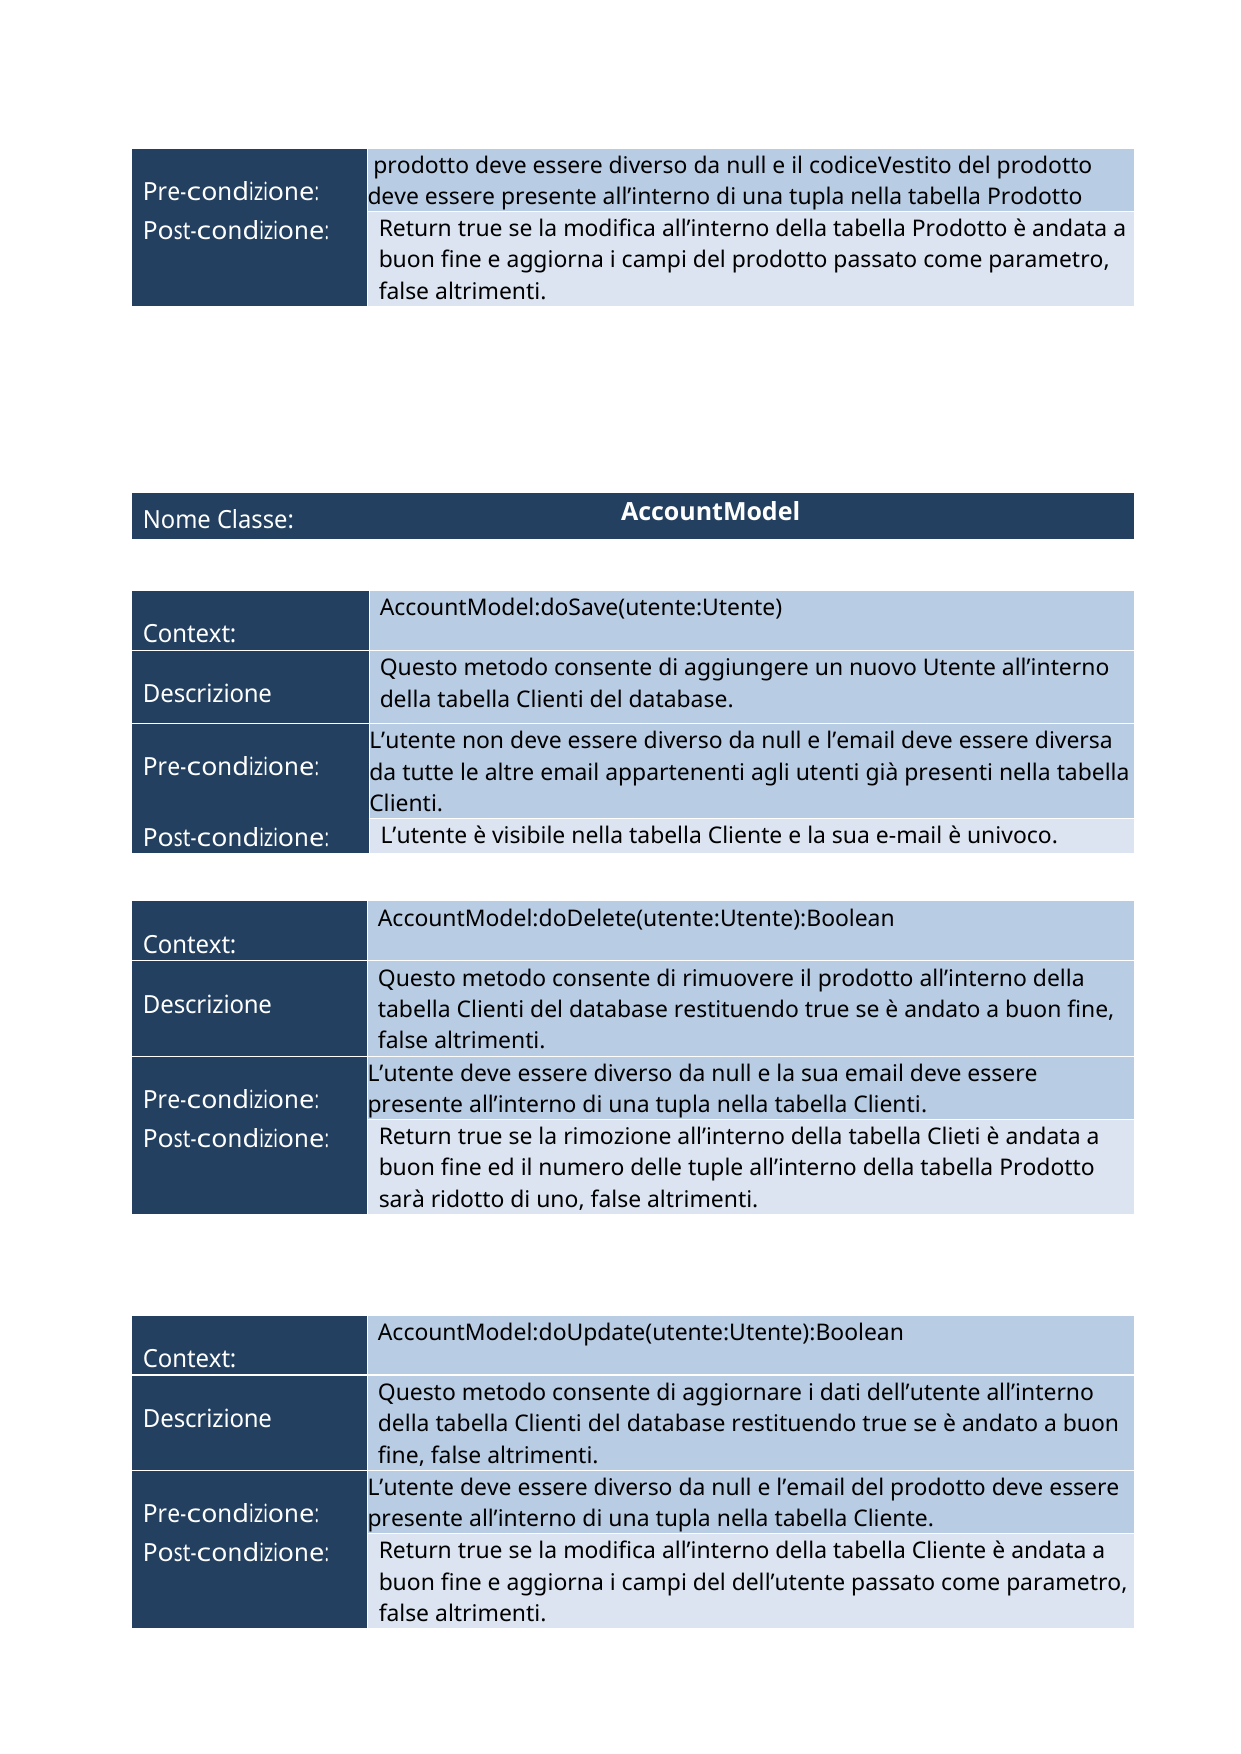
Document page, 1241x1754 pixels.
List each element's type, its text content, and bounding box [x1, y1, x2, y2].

table_cell Pre-condizione: [132, 724, 369, 818]
table_cell L’utente deve essere diverso da null e l’email del prodotto deve essere presente all’interno di una tupla nella tabella Cliente. [368, 1471, 1134, 1533]
table_cell Pre-condizione: [132, 1057, 367, 1119]
table_cell Post-condizione: [132, 1533, 367, 1628]
table_cell Descrizione [132, 651, 369, 723]
table_header Context: [132, 591, 369, 650]
table_cell Post-condizione: [132, 818, 369, 853]
table_cell Pre-condizione: [132, 149, 367, 211]
table_header Nome Classe: [132, 493, 367, 539]
table_header AccountModel:doUpdate(utente:Utente):Boolean [368, 1316, 1134, 1374]
table_cell Descrizione [132, 1376, 367, 1470]
table_header Context: [132, 901, 367, 960]
table_cell Return true se la rimozione all’interno della tabella Clieti è andata a buon fine ed il numero delle tuple all’interno della tabella Prodotto sarà ridotto di uno, false altrimenti. [368, 1120, 1134, 1214]
table_cell Questo metodo consente di aggiornare i dati dell’utente all’interno della tabella Clienti del database restituendo true se è andato a buon fine, false altrimenti. [368, 1376, 1134, 1470]
table_cell prodotto deve essere diverso da null e il codiceVestito del prodotto deve essere presente all’interno di una tupla nella tabella Prodotto [368, 149, 1134, 211]
table_header Context: [132, 1316, 367, 1374]
table_cell L’utente deve essere diverso da null e la sua email deve essere presente all’interno di una tupla nella tabella Clienti. [368, 1057, 1134, 1119]
table_cell Questo metodo consente di aggiungere un nuovo Utente all’interno della tabella Clienti del database. [370, 651, 1134, 723]
table_header AccountModel [367, 493, 1134, 539]
table_cell Post-condizione: [132, 1119, 367, 1214]
table_header AccountModel:doSave(utente:Utente) [370, 591, 1134, 650]
table_cell Pre-condizione: [132, 1471, 367, 1533]
table_header AccountModel:doDelete(utente:Utente):Boolean [368, 901, 1134, 960]
table_cell Questo metodo consente di rimuovere il prodotto all’interno della tabella Clienti del database restituendo true se è andato a buon fine, false altrimenti. [368, 961, 1134, 1056]
table_cell Return true se la modifica all’interno della tabella Prodotto è andata a buon fine e aggiorna i campi del prodotto passato come parametro, false altrimenti. [368, 212, 1134, 306]
table_cell L’utente non deve essere diverso da null e l’email deve essere diversa da tutte le altre email appartenenti agli utenti già presenti nella tabella Clienti. [370, 724, 1134, 818]
table_cell L’utente è visibile nella tabella Cliente e la sua e-mail è univoco. [370, 819, 1134, 853]
table_cell Descrizione [132, 961, 367, 1056]
table_cell Post-condizione: [132, 211, 367, 306]
